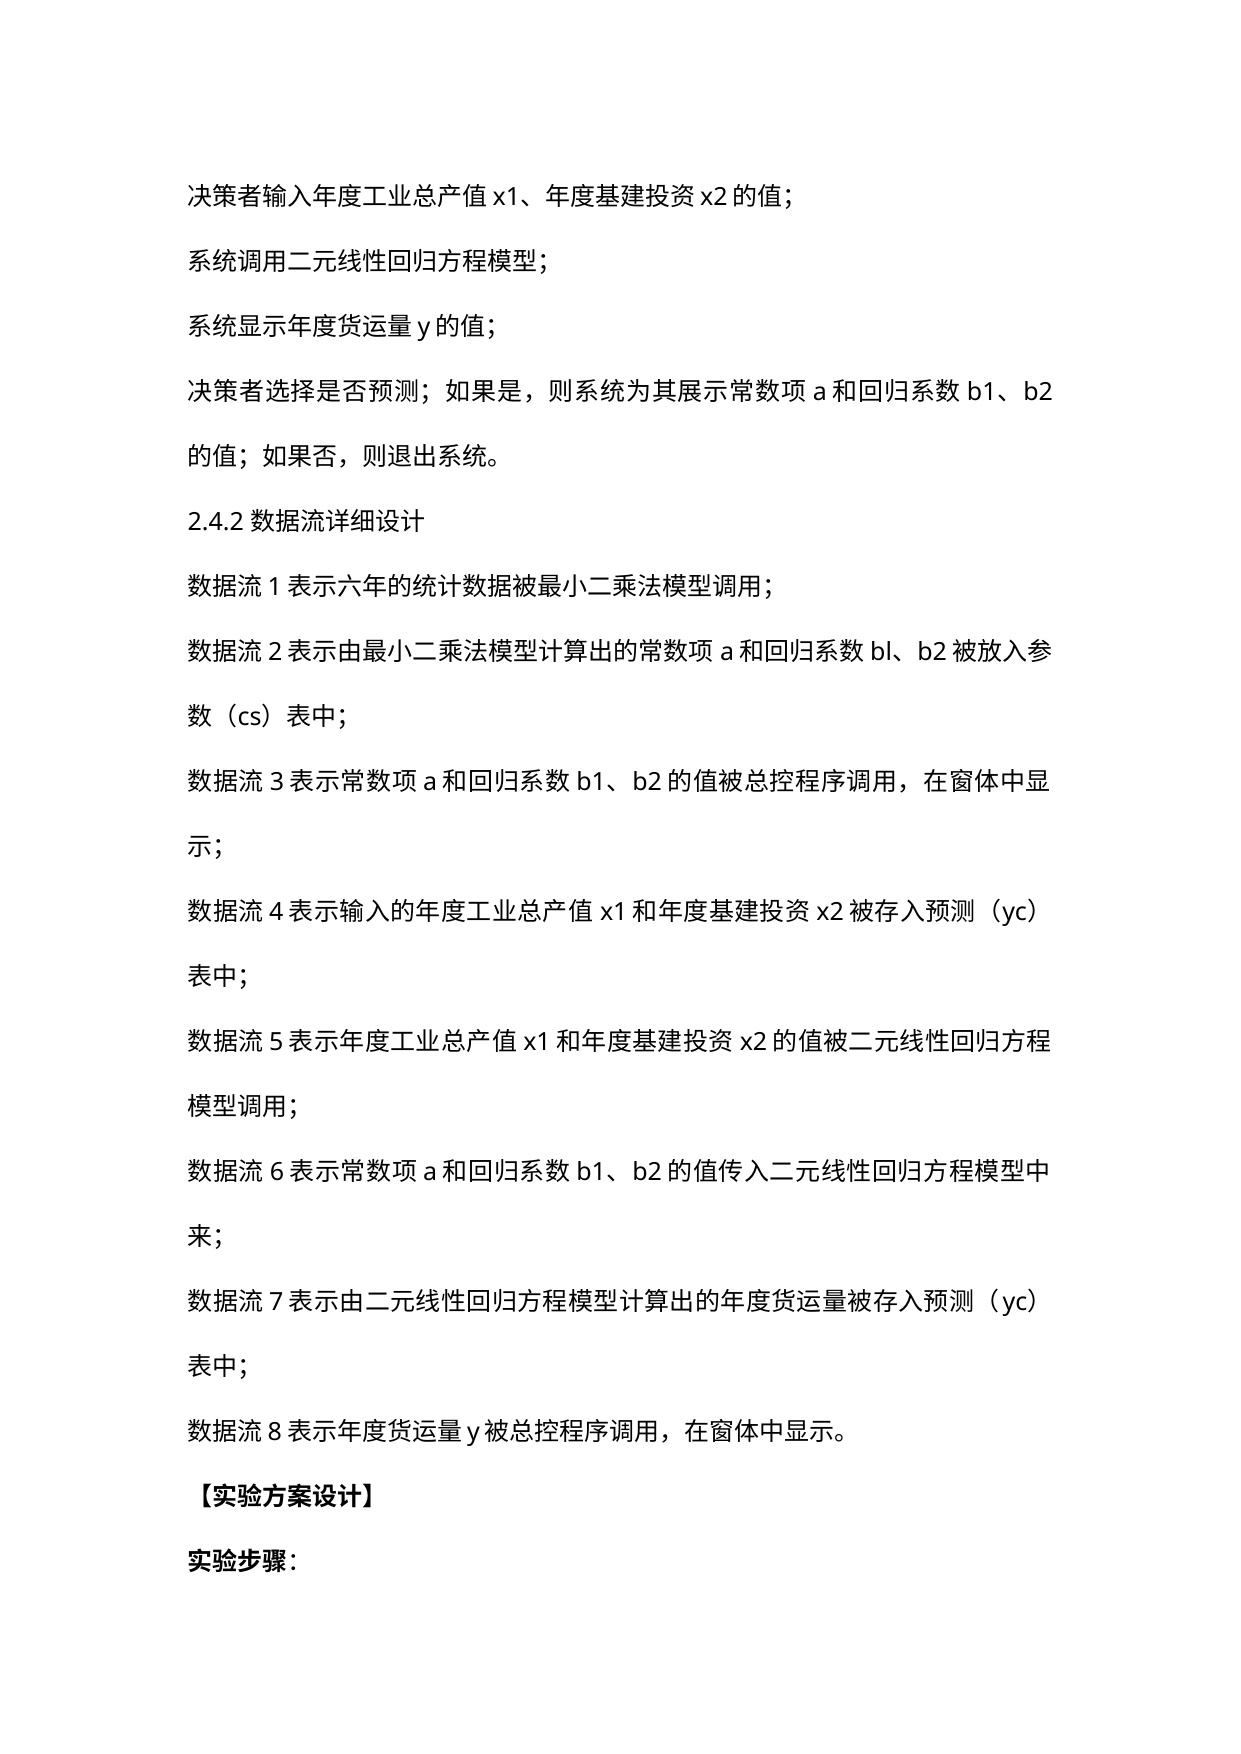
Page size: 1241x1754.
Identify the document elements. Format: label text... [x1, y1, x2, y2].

text 实验步骤： [187, 1527, 1053, 1592]
text 系统显示年度货运量y的值； [187, 292, 1053, 357]
text 数据流3表示常数项a和回归系数b1、b2的值被总控程序调用，在窗体中显示； [187, 747, 1053, 877]
text 数据流4表示输入的年度工业总产值x1和年度基建投资x2被存入预测（yc）表中； [187, 877, 1053, 1007]
text 2.4.2 数据流详细设计 [187, 487, 1053, 552]
text 系统调用二元线性回归方程模型； [187, 227, 1053, 292]
text 数据流6表示常数项a和回归系数b1、b2的值传入二元线性回归方程模型中来； [187, 1137, 1053, 1267]
text 决策者选择是否预测；如果是，则系统为其展示常数项a和回归系数b1、b2的值；如果否，则退出系统。 [187, 357, 1053, 487]
text 决策者输入年度工业总产值x1、年度基建投资x2的值； [187, 162, 1053, 227]
text 数据流8表示年度货运量y被总控程序调用，在窗体中显示。 [187, 1397, 1053, 1462]
text 数据流7表示由二元线性回归方程模型计算出的年度货运量被存入预测（yc）表中； [187, 1267, 1053, 1397]
text 数据流5表示年度工业总产值x1和年度基建投资x2的值被二元线性回归方程模型调用； [187, 1007, 1053, 1137]
text 【实验方案设计】 [187, 1462, 1053, 1527]
text 数据流2表示由最小二乘法模型计算出的常数项a和回归系数bl、b2被放入参数（cs）表中； [187, 617, 1053, 747]
text 数据流1表示六年的统计数据被最小二乘法模型调用； [187, 552, 1053, 617]
